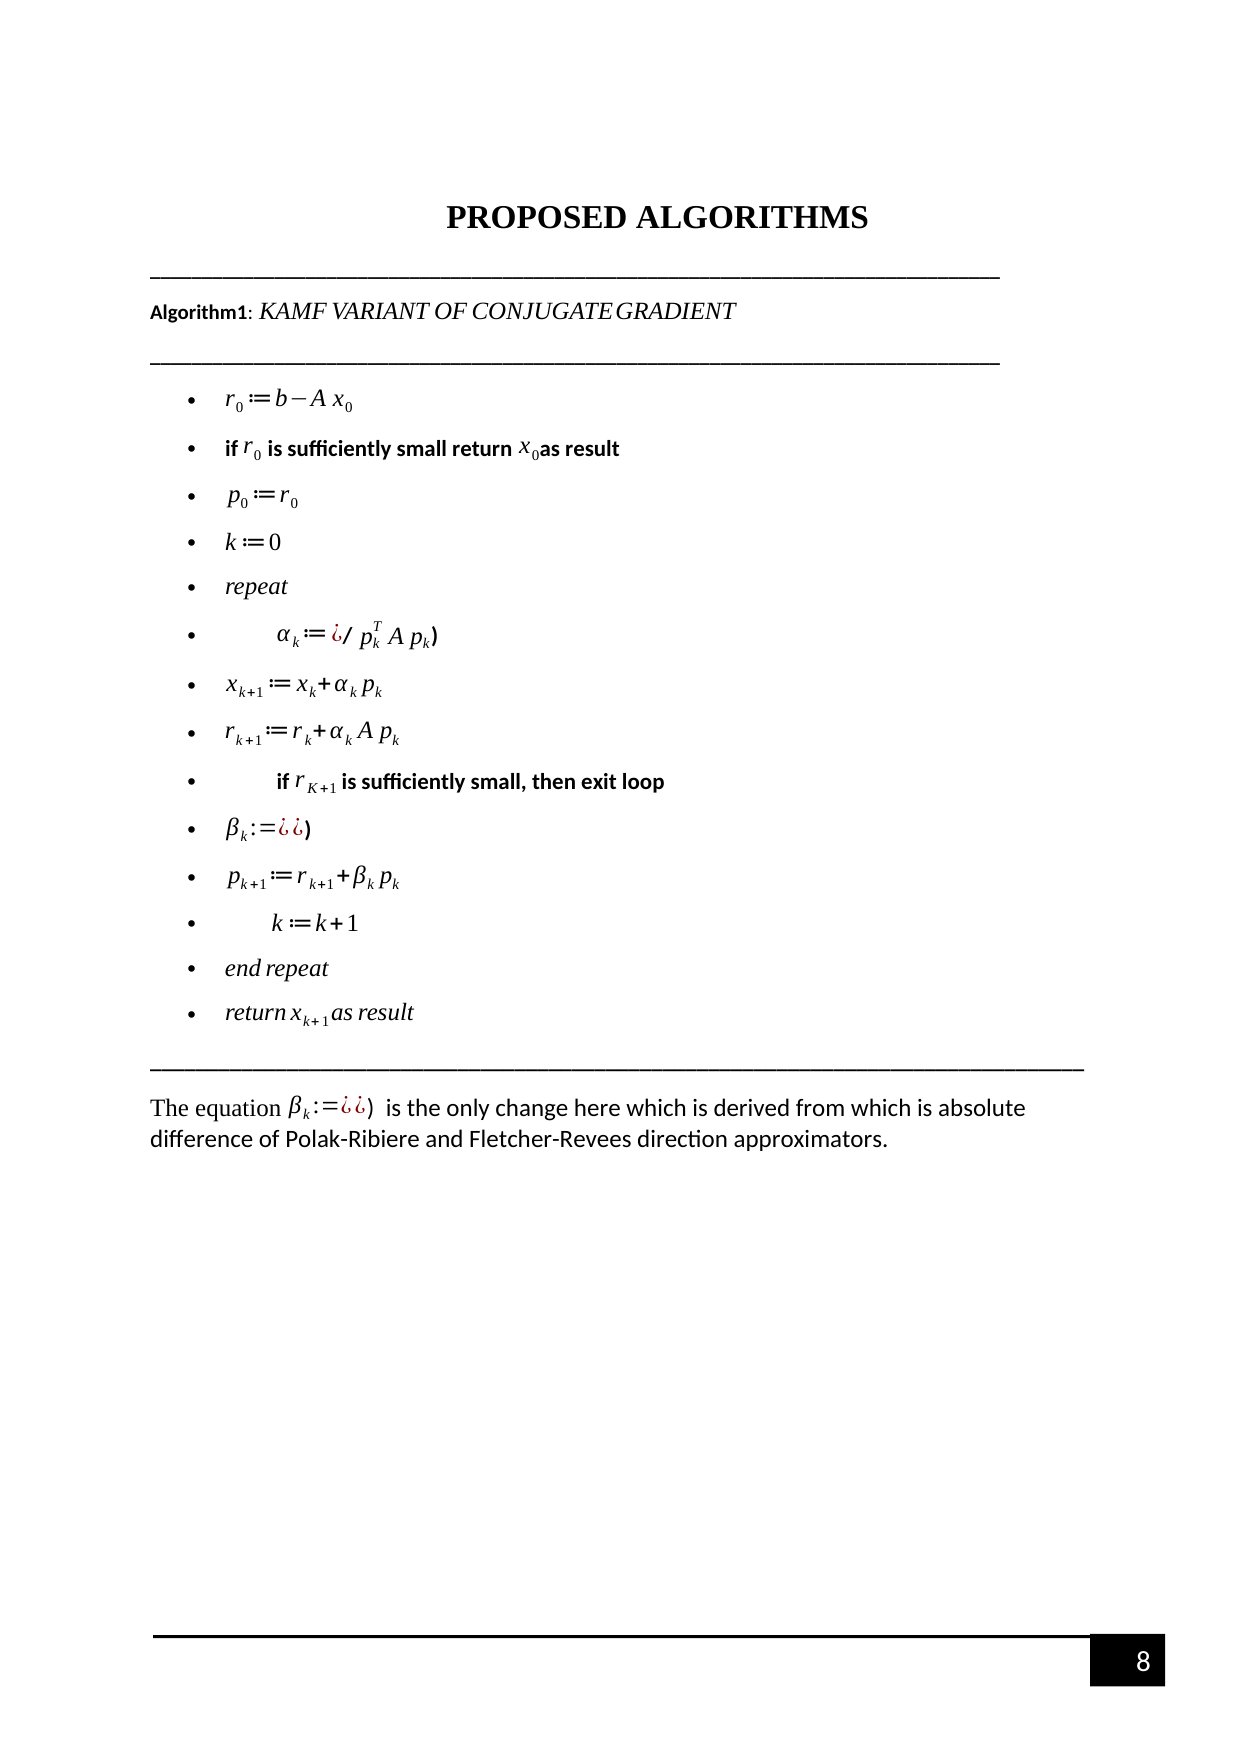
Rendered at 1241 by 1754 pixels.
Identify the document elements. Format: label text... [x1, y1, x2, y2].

list ) [187, 813, 1090, 844]
text __________________________________________________________________________________ [150, 1047, 1090, 1075]
text The equation ) is the only change here which is derived from which is absolute difference of Polak-Ribiere and Fletcher-Revees direction approximators. [150, 1091, 1090, 1153]
text PROPOSED ALGORITHMS [225, 198, 1090, 236]
text __________________________________________________________________________________ [150, 342, 1090, 367]
list / ) [187, 618, 1090, 652]
list if is sufficiently small, then exit loop [187, 765, 1090, 797]
list if is sufficiently small return as result [187, 432, 1090, 463]
text __________________________________________________________________________________ [150, 256, 1090, 281]
text Algorithm1: [150, 298, 1090, 325]
